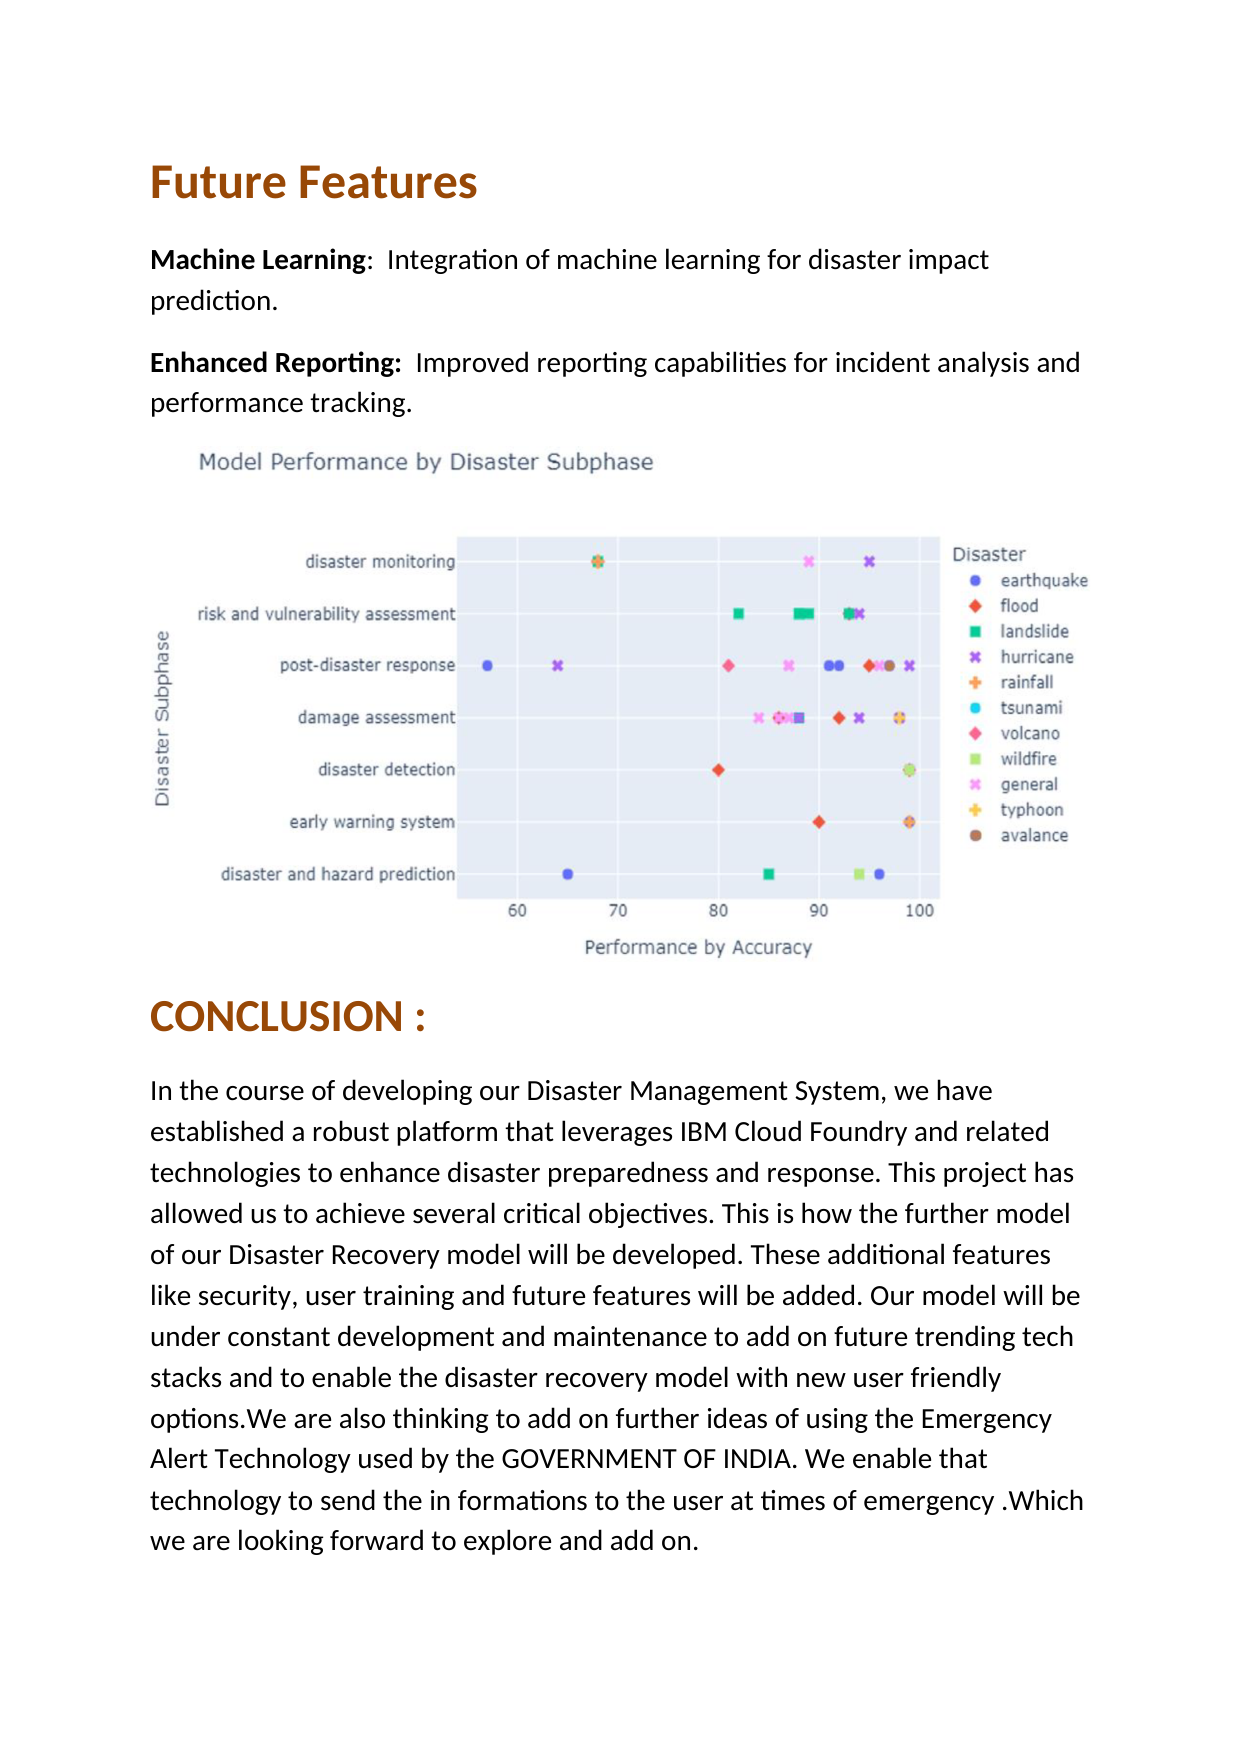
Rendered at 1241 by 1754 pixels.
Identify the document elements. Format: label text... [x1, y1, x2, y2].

picture [150, 446, 1091, 962]
text CONCLUSION : [150, 987, 1090, 1043]
text Enhanced Reporting: Improved reporting capabilities for incident analysis and performance tracking. [150, 344, 1090, 420]
text Future Features [150, 150, 1090, 211]
text Machine Learning: Integration of machine learning for disaster impact prediction. [150, 241, 1090, 317]
text In the course of developing our Disaster Management System, we have established a robust platform that leverages IBM Cloud Foundry and related technologies to enhance disaster preparedness and response. This project has allowed us to achieve several critical objectives. This is how the further model of our Disaster Recovery model will be developed. These additional features like security, user training and future features will be added. Our model will be under constant development and maintenance to add on future trending tech stacks and to enable the disaster recovery model with new user friendly options.We are also thinking to add on further ideas of using the Emergency Alert Technology used by the GOVERNMENT OF INDIA. We enable that technology to send the in formations to the user at times of emergency .Which we are looking forward to explore and add on. [150, 1072, 1090, 1558]
